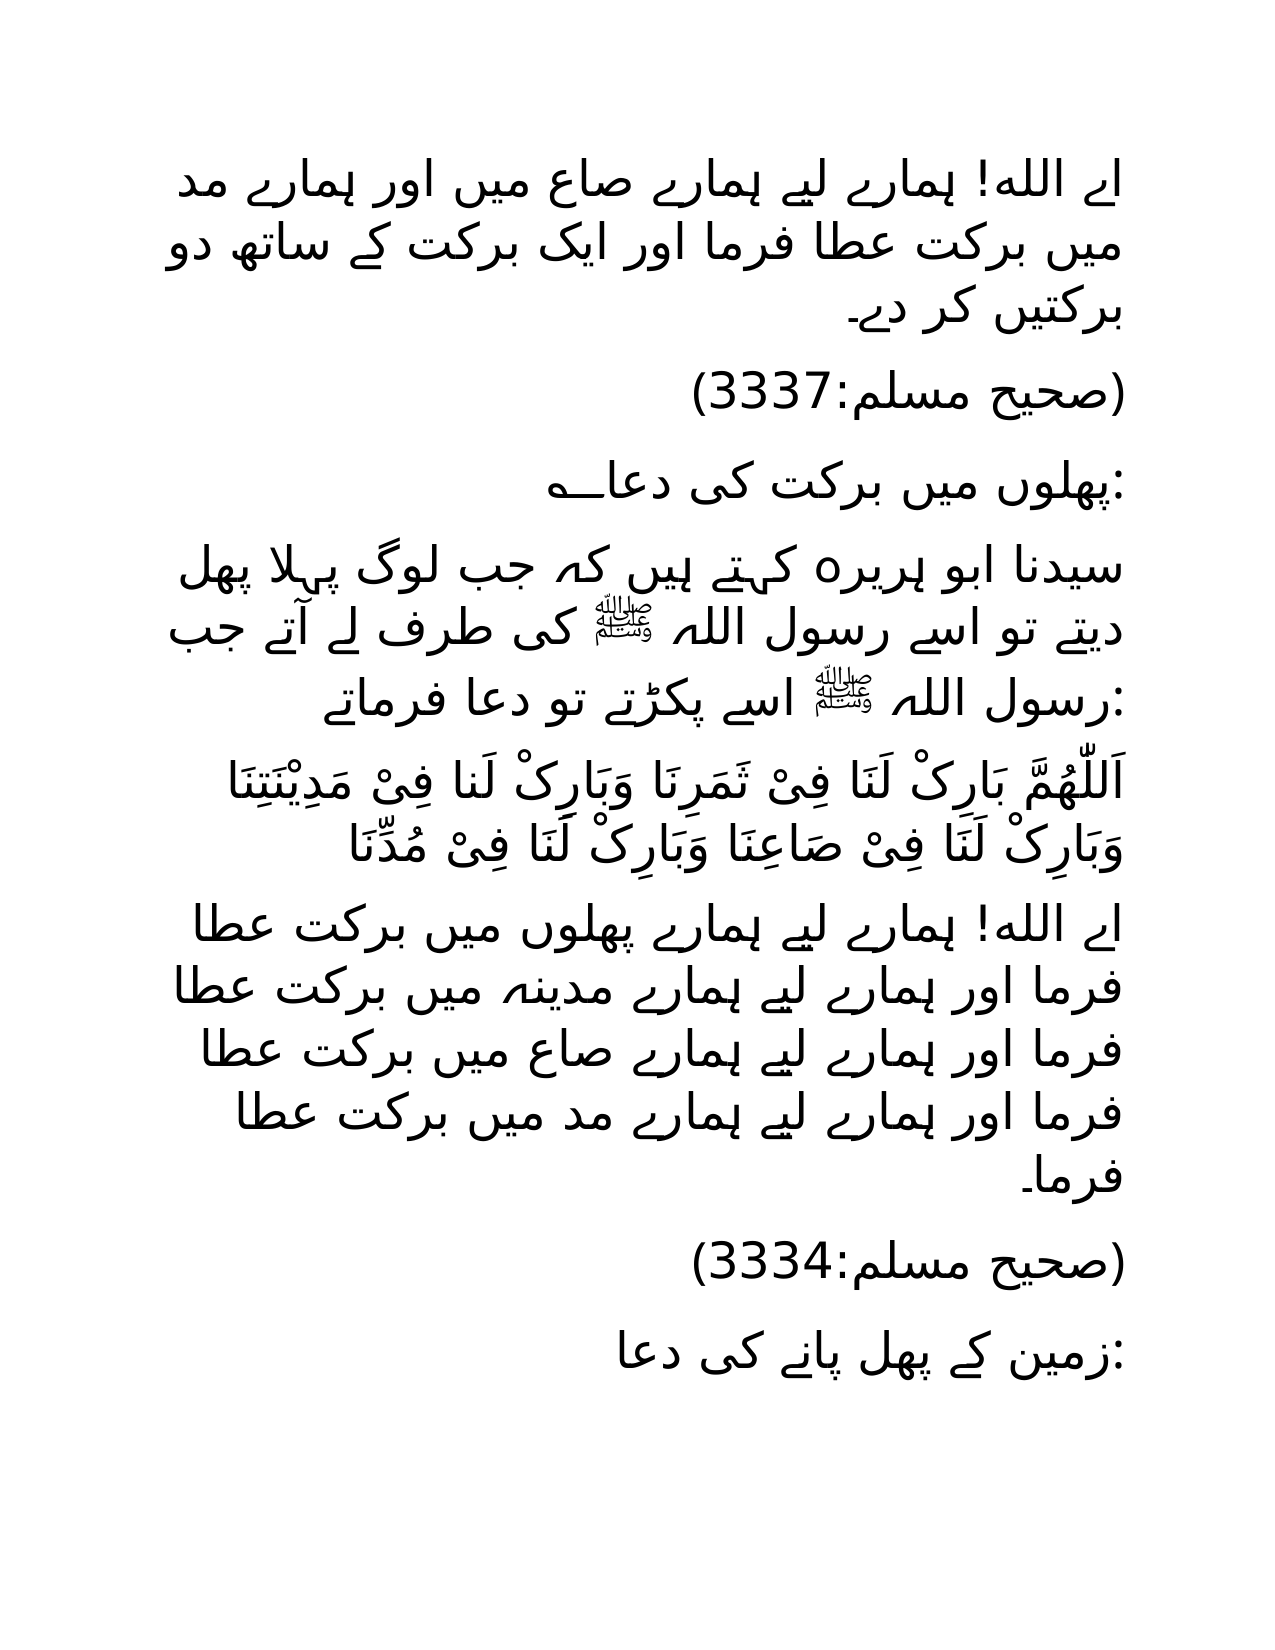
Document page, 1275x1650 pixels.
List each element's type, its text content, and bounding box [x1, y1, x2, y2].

text اے الله! ہمارے لیے ہمارے صاع میں اور ہمارے مد میں برکت عطا فرما اور ایک برکت کے ساتھ دو برکتیں کر دے۔ [150, 150, 1125, 334]
text اَللّٰهُمَّ بَارِکْ لَنَا فِیْ ثَمَرِنَا وَبَارِکْ لَنا فِیْ مَدِیْنَتِنَا وَبَارِکْ لَنَا فِیْ صَاعِنَا وَبَارِکْ لَنَا فِیْ مُدِّنَا [150, 752, 1125, 873]
text زمین کے پھل پانے کی دعا: [150, 1315, 1125, 1383]
text (صحیح مسلم:3337) [150, 355, 1125, 423]
text (صحیح مسلم:3334) [150, 1225, 1125, 1293]
text اے الله! ہمارے لیے ہمارے پھلوں میں برکت عطا فرما اور ہمارے لیے ہمارے مدینہ میں برکت عطا فرما اور ہمارے لیے ہمارے صاع میں برکت عطا فرما اور ہمارے لیے ہمارے مد میں برکت عطا فرما۔ [150, 894, 1125, 1204]
text ؎پھلوں میں برکت کی دعا: [150, 445, 1125, 513]
text سیدنا ابو ہریرہ کہتے ہیں کہ جب لوگ پہلا پھل دیتے تو اسے رسول اللہ ﷺ کی طرف لے آتے جب رسول اللہ ﷺ اسے پکڑتے تو دعا فرماتے: [150, 536, 1125, 730]
